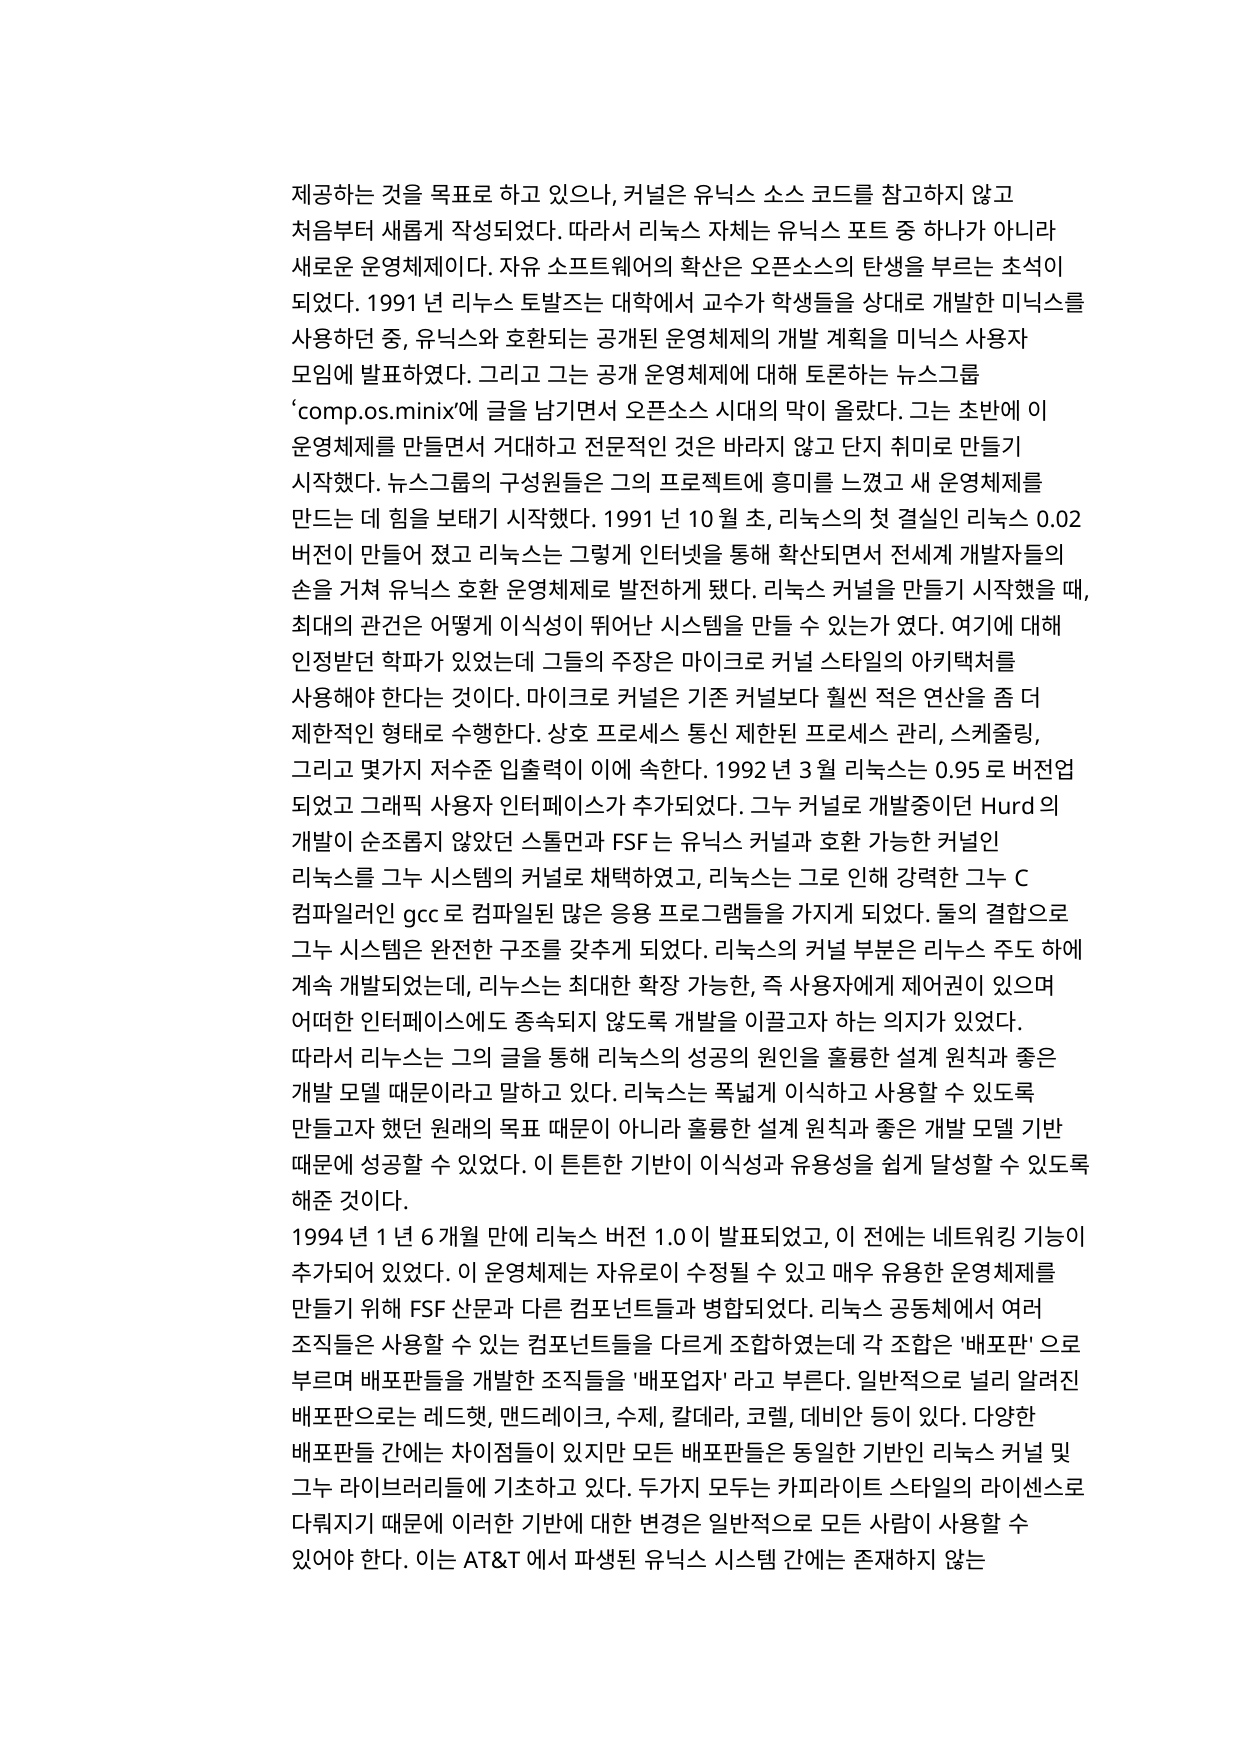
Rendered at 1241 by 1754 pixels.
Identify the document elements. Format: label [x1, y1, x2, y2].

list [291, 1219, 1090, 1575]
list [291, 177, 1090, 1216]
